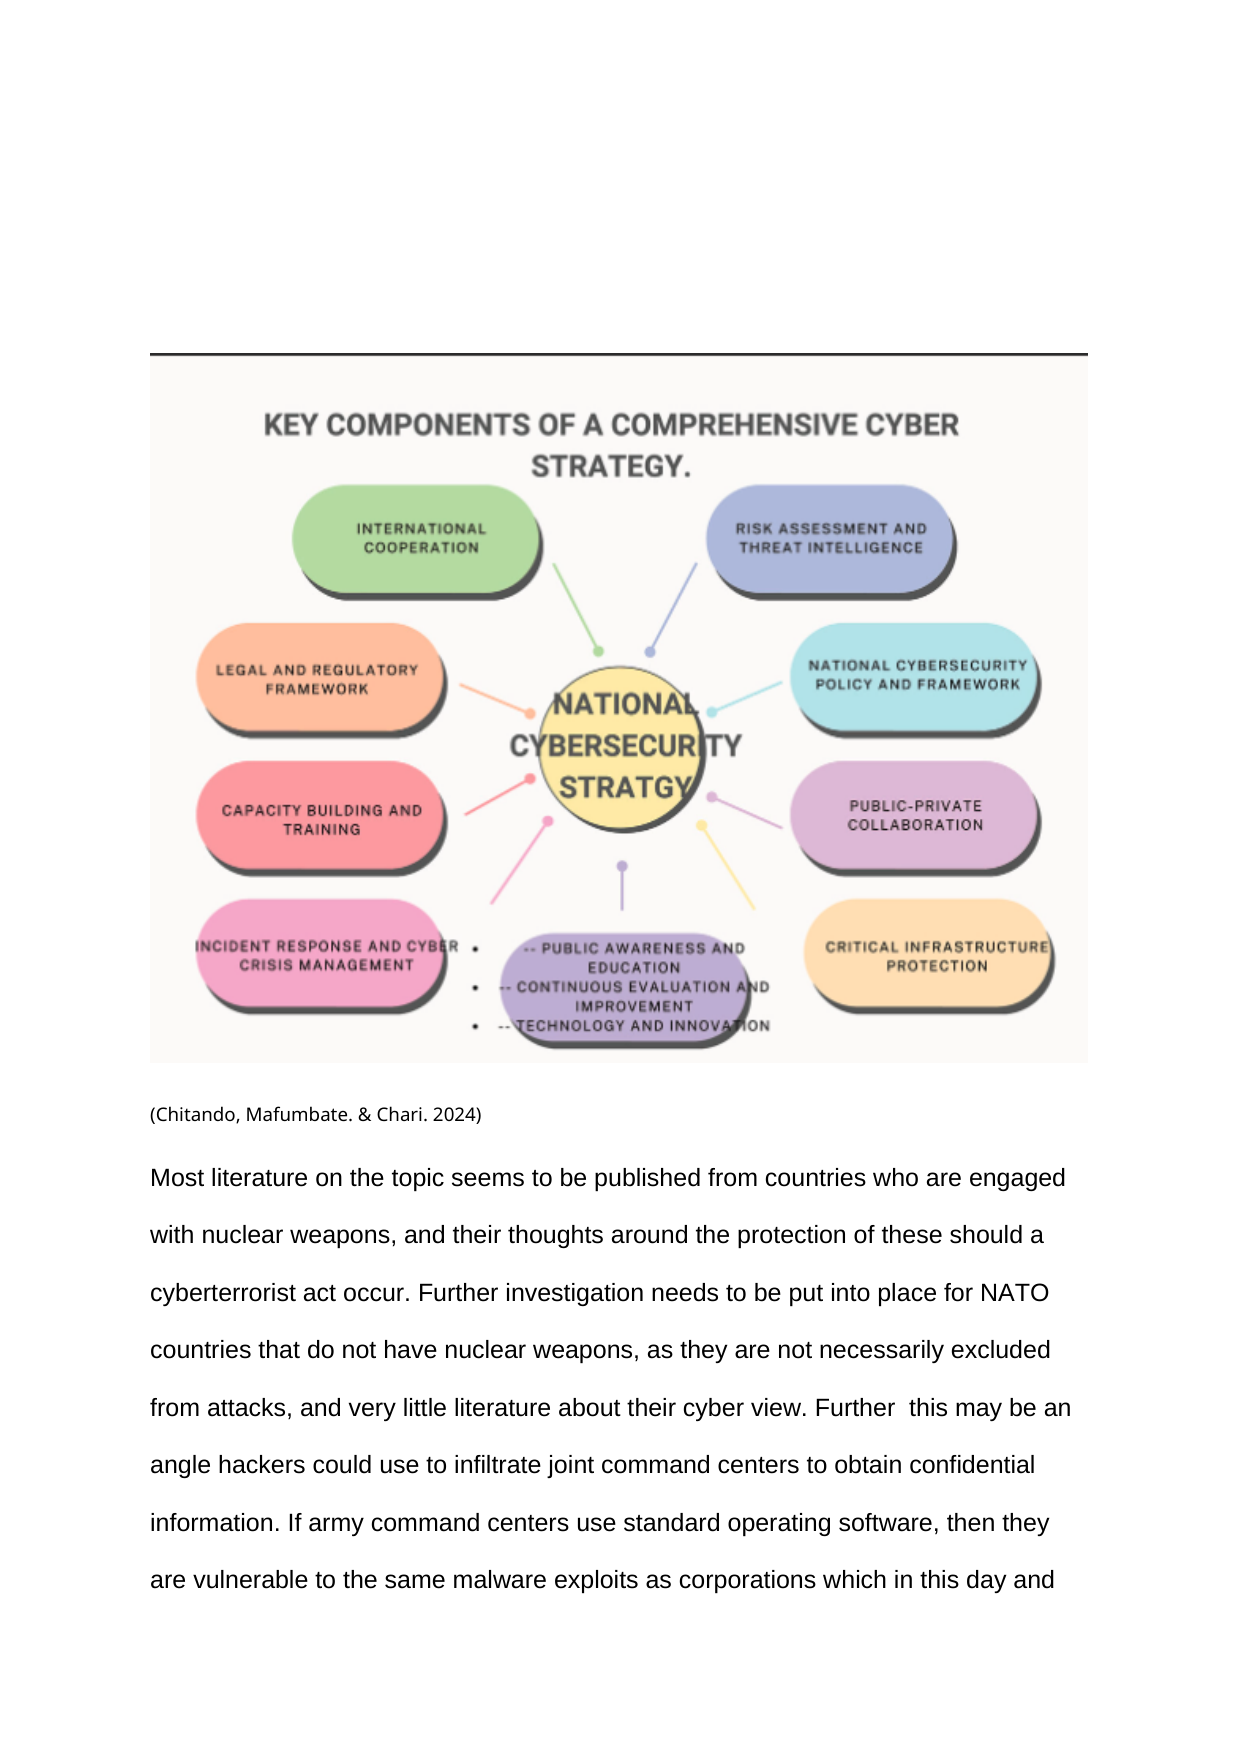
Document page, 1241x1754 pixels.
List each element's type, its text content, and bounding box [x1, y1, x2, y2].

text (Chitando, Mafumbate. & Chari. 2024) [150, 1101, 1090, 1127]
picture [150, 353, 1088, 1063]
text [150, 1163, 1090, 1594]
